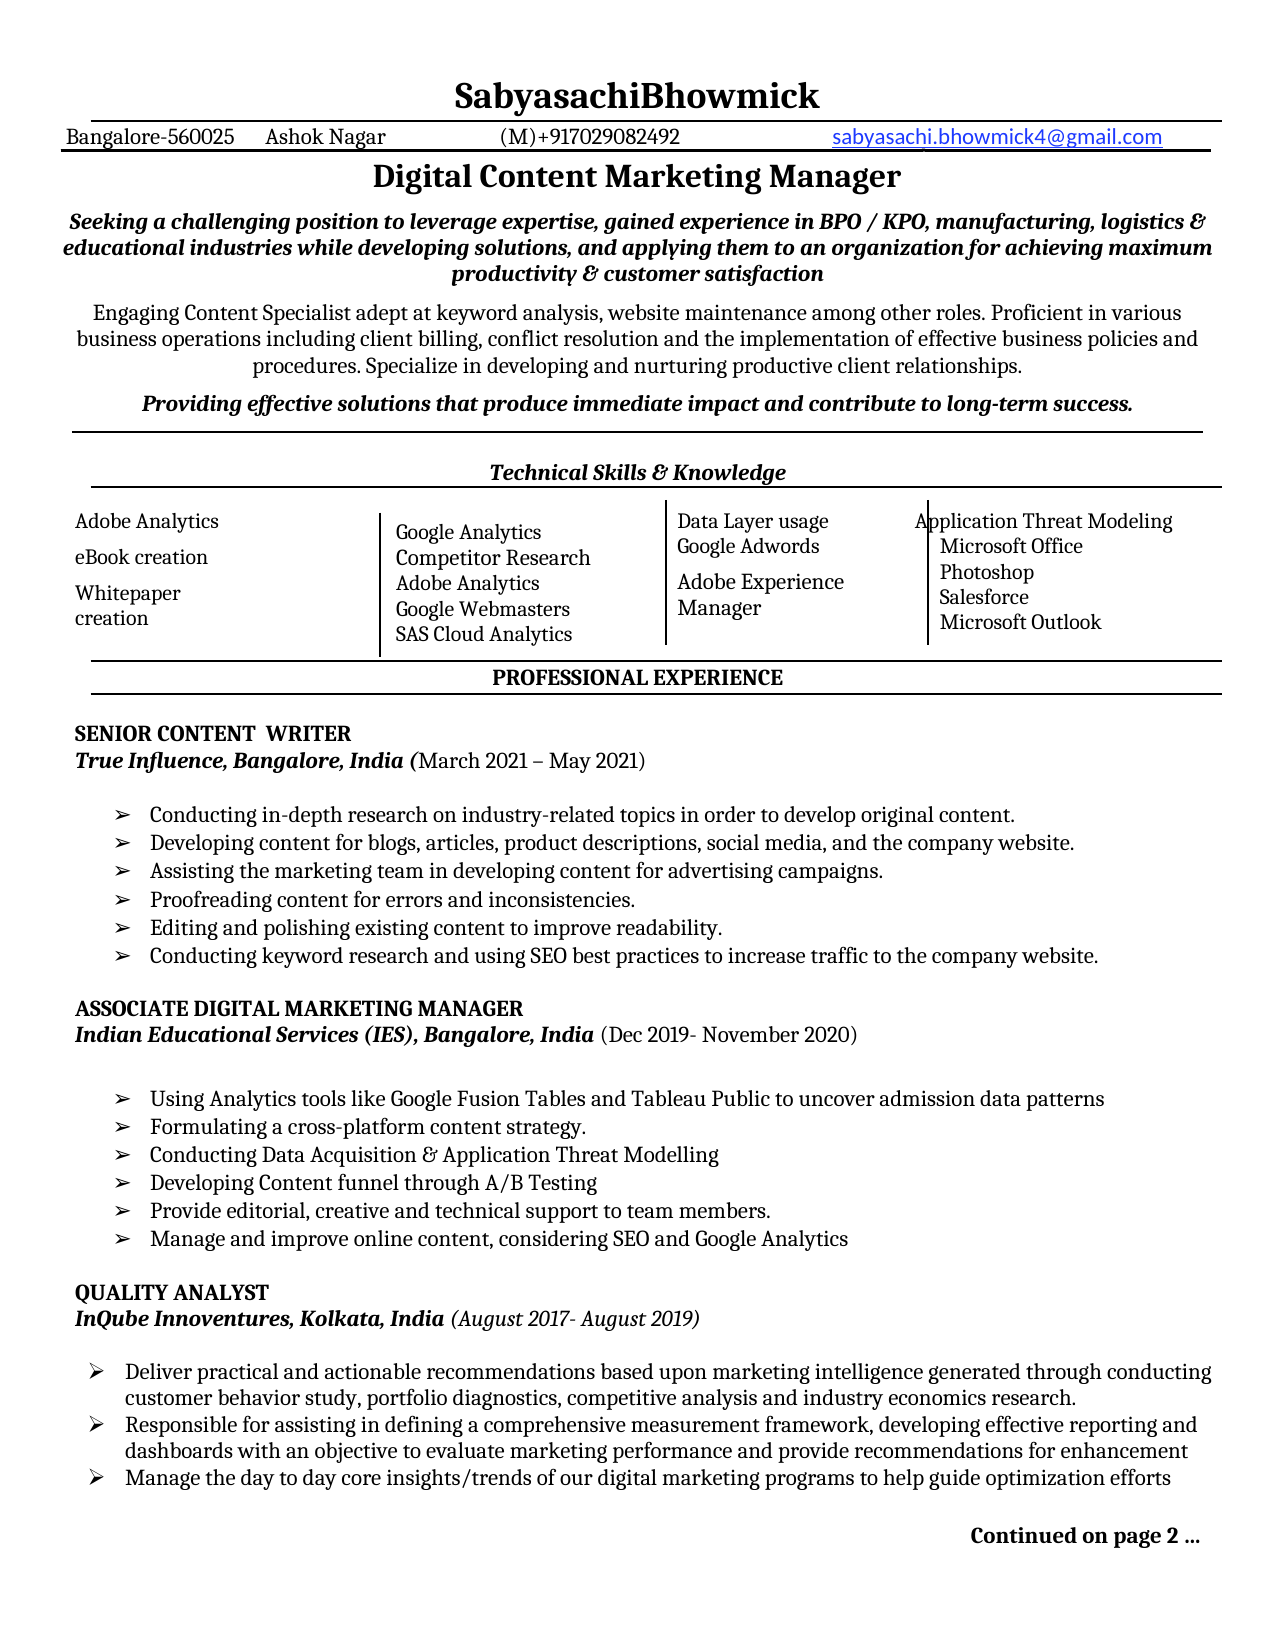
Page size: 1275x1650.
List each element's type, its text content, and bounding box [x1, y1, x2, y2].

list Developing Content funnel through A/B Testing [112, 1168, 1199, 1196]
text Salesforce [939, 585, 1225, 610]
subtitle Seeking a challenging position to leverage expertise, gained experience in BPO / KPO, manufacturing, logistics & educational industries while developing solutions, and applying them to an organization for achieving maximum productivity & customer satisfaction [61, 208, 1214, 288]
text Digital Content Marketing Manager [60, 157, 1214, 196]
text Engaging Content Specialist adept at keyword analysis, website maintenance among other roles. Proficient in various business operations including client billing, conflict resolution and the implementation of effective business policies and procedures. Specialize in developing and nurturing productive client relationships. [61, 300, 1214, 379]
text True Influence, Bangalore, India (March 2021 – May 2021) [75, 747, 1225, 774]
text Bangalore-560025 Ashok Nagar (M)+917029082492 sabyasachi.bhowmick4@gmail.com [66, 122, 1225, 150]
text Competitor Research [396, 544, 619, 571]
text Adobe Experience ManagerApplication Threat Modeling [677, 569, 876, 620]
text Google Webmasters [396, 597, 619, 622]
text ASSOCIATE DIGITAL MARKETING MANAGER [75, 995, 1225, 1022]
list Manage and improve online content, considering SEO and Google Analytics [112, 1224, 1199, 1252]
text Whitepaper creation [75, 580, 239, 631]
list Editing and polishing existing content to improve readability. [112, 913, 1199, 941]
text Google Analytics [396, 519, 620, 544]
text Indian Educational Services (IES), Bangalore, India (Dec 2019- November 2020) [75, 1022, 1225, 1048]
list Proofreading content for errors and inconsistencies. [112, 884, 1199, 913]
list Provide editorial, creative and technical support to team members. [112, 1196, 1199, 1224]
subtitle Providing effective solutions that produce immediate impact and contribute to long-term success. [61, 391, 1214, 417]
text SabyasachiBhowmick [61, 75, 1214, 118]
list Using Analytics tools like Google Fusion Tables and Tableau Public to uncover admission data patterns [112, 1083, 1199, 1112]
list Deliver practical and actionable recommendations based upon marketing intelligence generated through conducting customer behavior study, portfolio diagnostics, competitive analysis and industry economics research. [87, 1359, 1225, 1412]
list Conducting keyword research and using SEO best practices to increase traffic to the company website. [112, 941, 1199, 969]
list Responsible for assisting in defining a comprehensive measurement framework, developing effective reporting and dashboards with an objective to evaluate marketing performance and provide recommendations for enhancement [87, 1412, 1225, 1464]
text Google Adwords [677, 534, 876, 559]
subtitle QUALITY ANALYST [75, 1278, 1225, 1305]
list Conducting in-depth research on industry-related topics in order to develop original content. [112, 800, 1199, 828]
text Adobe Analytics [396, 571, 619, 596]
subtitle PROFESSIONAL EXPERIENCE [61, 665, 1214, 691]
text Adobe Analytics [75, 508, 239, 534]
list Assisting the marketing team in developing content for advertising campaigns. [112, 856, 1199, 884]
text SENIOR CONTENT WRITER [75, 721, 1225, 747]
list Formulating a cross-platform content strategy. [112, 1112, 1199, 1140]
list Manage the day to day core insights/trends of our digital marketing programs to help guide optimization efforts [87, 1464, 1225, 1491]
text Technical Skills & Knowledge [61, 459, 1214, 486]
subtitle Continued on page 2 … [50, 1523, 1201, 1550]
text Data Layer usage [677, 508, 875, 534]
text eBook creation [75, 544, 239, 569]
text InQube Innoventures, Kolkata, India (August 2017- August 2019) [75, 1305, 1225, 1332]
text SAS Cloud Analytics [396, 622, 619, 647]
list Conducting Data Acquisition & Application Threat Modelling [112, 1140, 1199, 1168]
list Developing content for blogs, articles, product descriptions, social media, and the company website. [112, 828, 1199, 856]
text Microsoft Office [939, 534, 1225, 559]
text Microsoft Outlook [939, 610, 1225, 635]
text Photoshop [939, 559, 1164, 585]
